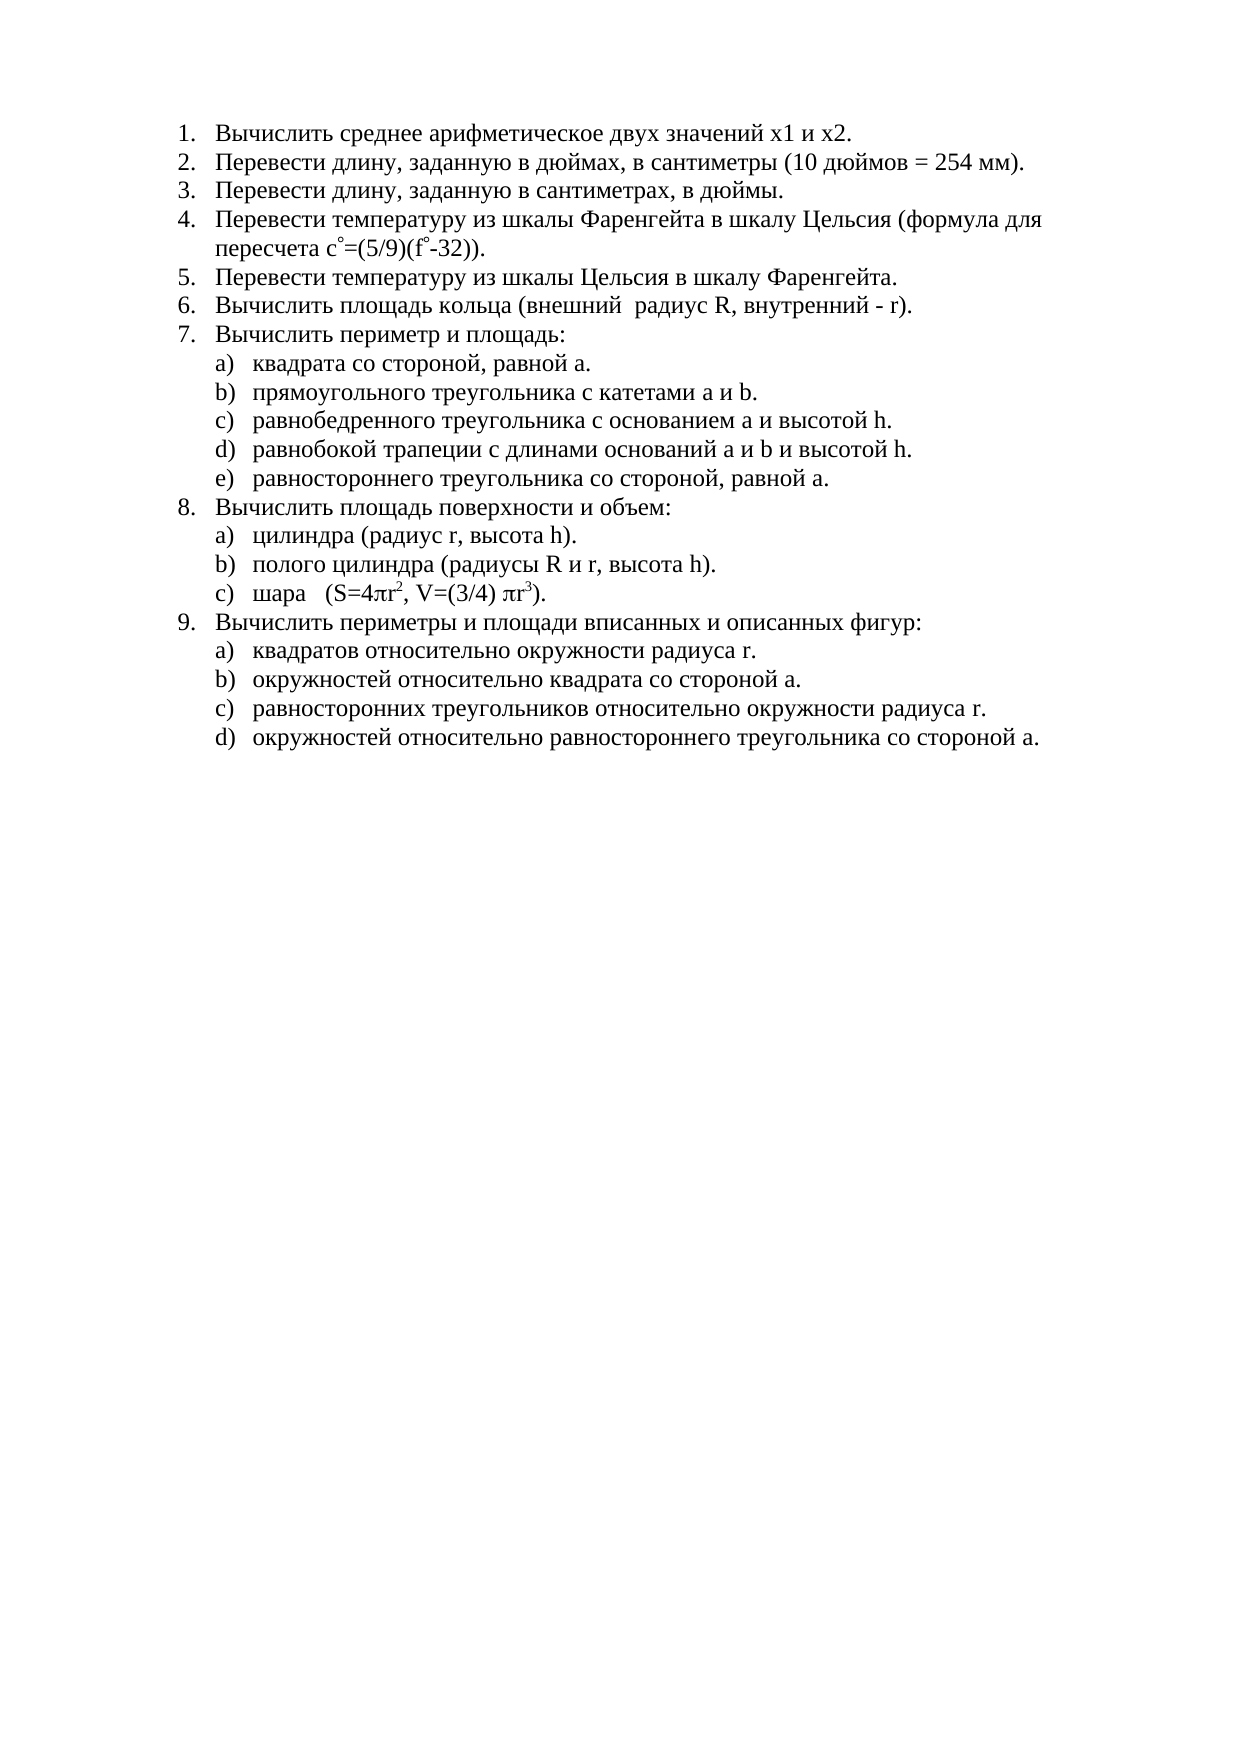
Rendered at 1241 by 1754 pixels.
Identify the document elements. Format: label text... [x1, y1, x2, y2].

list квадрата со стороной, равной а. [215, 348, 1152, 377]
list Перевести длину, заданную в дюймах, в сантиметры (10 дюймов = 254 мм). [177, 147, 1152, 176]
list равностороннего треугольника со стороной, равной a. [215, 463, 1152, 492]
list прямоугольного треугольника с катетами a и b. [215, 377, 1152, 406]
list равнобедренного треугольника с основанием a и высотой h. [215, 406, 1152, 434]
list равнобокой трапеции с длинами оснований a и b и высотой h. [215, 434, 1152, 463]
list равносторонних треугольников относительно окружности радиуса r. [215, 693, 1152, 722]
list полого цилиндра (радиусы R и r, высота h). [215, 549, 1152, 578]
list Перевести температуру из шкалы Фаренгейта в шкалу Цельсия (формула для пересчета c=(5/9)(f-32)). [177, 204, 1152, 262]
list Вычислить периметр и площадь: [177, 319, 1152, 348]
list цилиндра (радиус r, высота h). [215, 521, 1152, 549]
list Вычислить периметры и площади вписанных и описанных фигур: [177, 607, 1152, 636]
list окружностей относительно равностороннего треугольника со стороной a. [215, 722, 1152, 751]
list Вычислить среднее арифметическое двух значений х1 и х2. [177, 118, 1152, 147]
list Перевести температуру из шкалы Цельсия в шкалу Фаренгейта. [177, 262, 1152, 291]
list Вычислить площадь поверхности и объем: [177, 492, 1152, 521]
list окружностей относительно квадрата со стороной a. [215, 664, 1152, 693]
list Перевести длину, заданную в сантиметрах, в дюймы. [177, 176, 1152, 204]
list квадратов относительно окружности радиуса r. [215, 636, 1152, 664]
list шара (S=4r2, V=(3/4) r3). [215, 578, 1152, 607]
list Вычислить площадь кольца (внешний радиус R, внутренний - r). [177, 291, 1152, 319]
